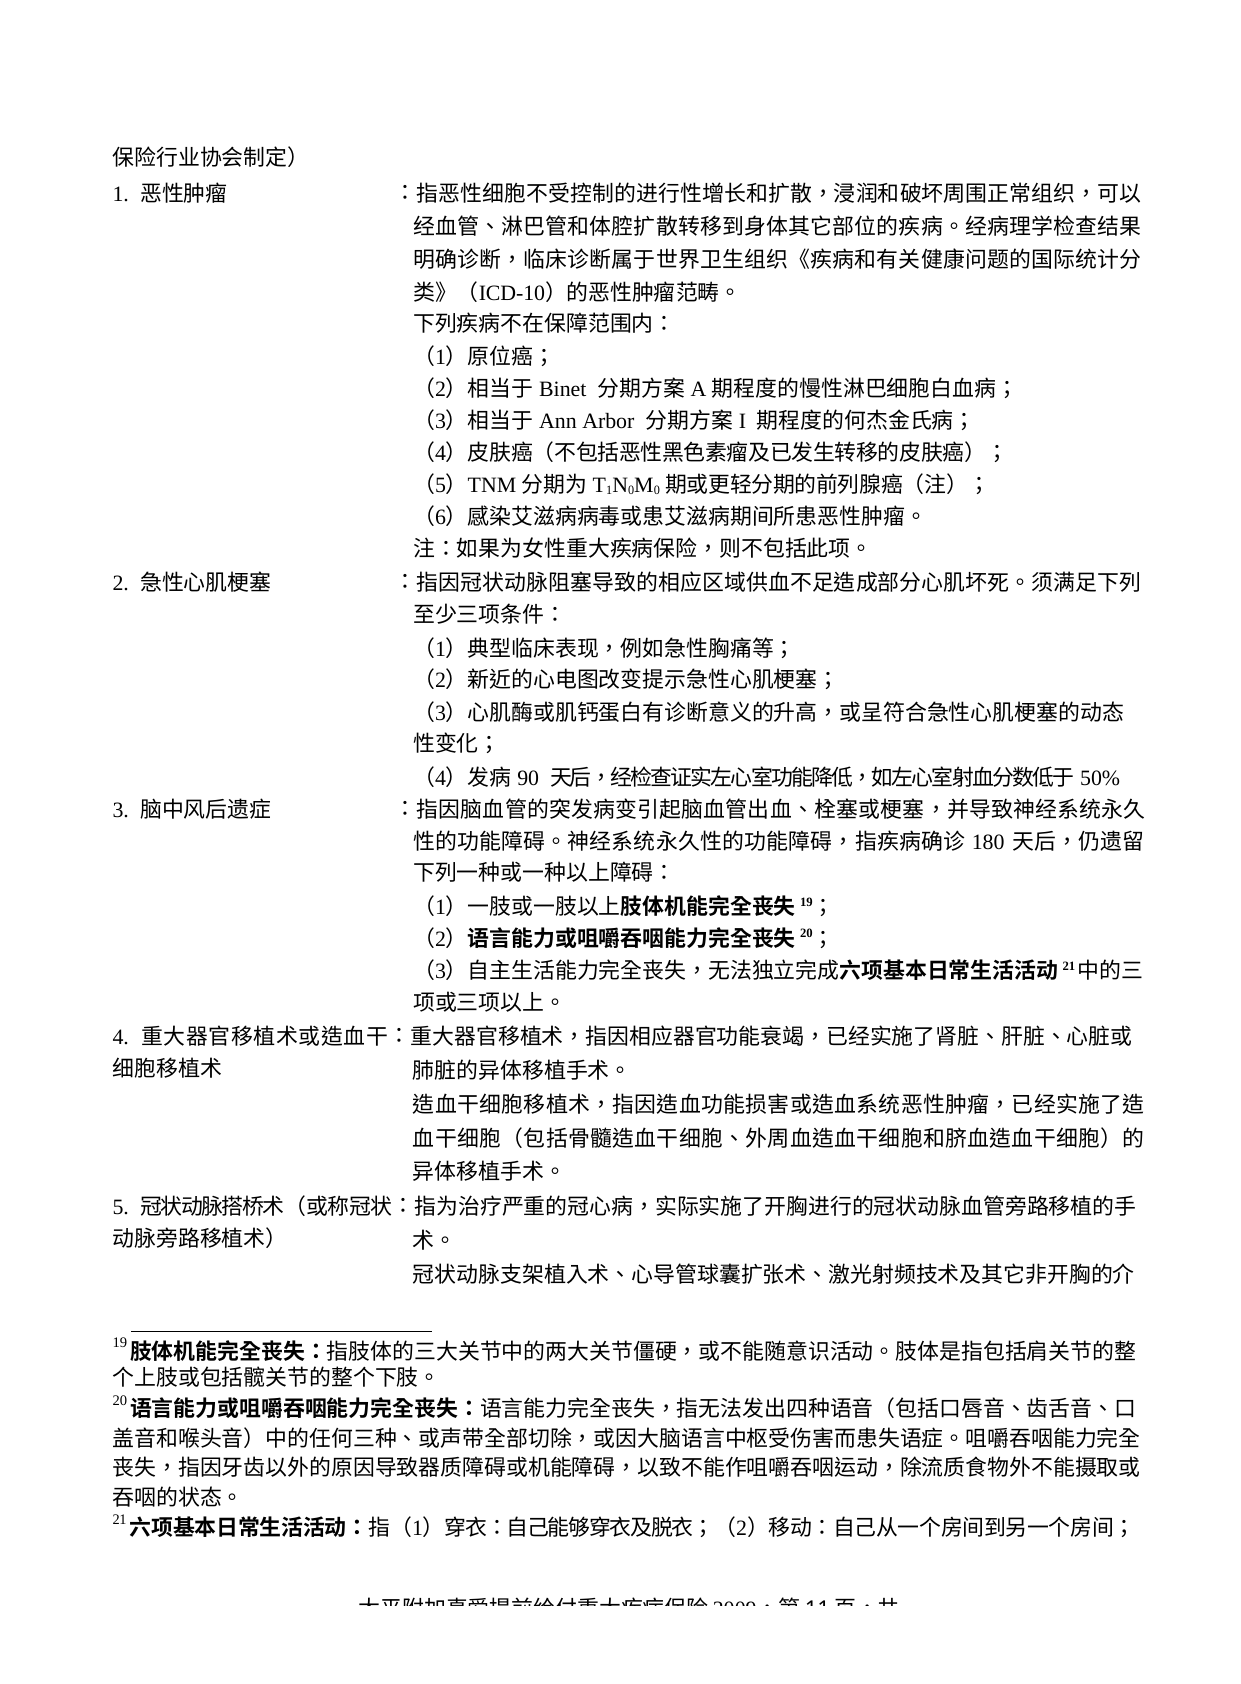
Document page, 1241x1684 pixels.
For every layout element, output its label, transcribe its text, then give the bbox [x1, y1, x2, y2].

text （2）新近的心电图改变提示急性心肌梗塞； [413, 664, 1157, 694]
list 重大器官移植术或造血干：重大器官移植术，指因相应器官功能衰竭，已经实施了肾脏、肝脏、心脏或 [112, 1019, 1157, 1051]
text 19肢体机能完全丧失：指肢体的三大关节中的两大关节僵硬，或不能随意识活动。肢体是指包括肩关节的整 [112, 1332, 1157, 1367]
text （3）自主生活能力完全丧失，无法独立完成六项基本日常生活活动21中的三项或三项以上。 [413, 955, 1145, 1017]
text 造血干细胞移植术，指因造血功能损害或造血系统恶性肿瘤，已经实施了造血干细胞（包括骨髓造血干细胞、外周血造血干细胞和脐血造血干细胞）的异体移植手术。 [413, 1089, 1144, 1186]
text 冠状动脉支架植入术、心导管球囊扩张术、激光射频技术及其它非开胸的介 [413, 1259, 1157, 1289]
text （1）原位癌； [413, 341, 1157, 371]
text （1）一肢或一肢以上肢体机能完全丧失19； [413, 891, 1157, 921]
text （3）相当于 Ann Arbor 分期方案 I 期程度的何杰金氏病； [413, 405, 1157, 435]
text 21六项基本日常生活活动：指（1）穿衣：自己能够穿衣及脱衣；（2）移动：自己从一个房间到另一个房间； [112, 1512, 1157, 1542]
text （4）皮肤癌（不包括恶性黑色素瘤及已发生转移的皮肤癌）； [413, 437, 1157, 467]
list 脑中风后遗症 ：指因脑血管的突发病变引起脑血管出血、栓塞或梗塞，并导致神经系统永久 性的功能障碍。神经系统永久性的功能障碍，指疾病确诊 180 天后，仍遗留下列一种或一种以上障碍： [112, 793, 1146, 887]
subtitle （2）语言能力或咀嚼吞咽能力完全丧失20； [413, 923, 1157, 953]
text （5）TNM 分期为 T1N0M0 期或更轻分期的前列腺癌（注）； [413, 469, 1157, 499]
list 急性心肌梗塞 ：指因冠状动脉阻塞导致的相应区域供血不足造成部分心肌坏死。须满足下列 至少三项条件： [112, 566, 1144, 628]
text 肺脏的异体移植手术。 [413, 1055, 1157, 1085]
text （2）相当于 Binet 分期方案 A 期程度的慢性淋巴细胞白血病； [413, 373, 1157, 403]
text （1）典型临床表现，例如急性胸痛等； [413, 632, 1157, 662]
text 20语言能力或咀嚼吞咽能力完全丧失：语言能力完全丧失，指无法发出四种语音（包括口唇音、齿舌音、口 [112, 1390, 1157, 1423]
text （6）感染艾滋病病毒或患艾滋病期间所患恶性肿瘤。注：如果为女性重大疾病保险，则不包括此项。 [413, 501, 927, 563]
list 冠状动脉搭桥术（或称冠状：指为治疗严重的冠心病，实际实施了开胸进行的冠状动脉血管旁路移植的手 [112, 1190, 1157, 1221]
text 下列疾病不在保障范围内： [413, 309, 1157, 337]
text （4）发病 90 天后，经检查证实左心室功能降低，如左心室射血分数低于 50% [413, 762, 1157, 792]
text （3）心肌酶或肌钙蛋白有诊断意义的升高，或呈符合急性心肌梗塞的动态性变化； [413, 696, 1145, 758]
text 保险行业协会制定） [112, 142, 1157, 172]
list 恶性肿瘤 ：指恶性细胞不受控制的进行性增长和扩散，浸润和破坏周围正常组织，可以 经血管、淋巴管和体腔扩散转移到身体其它部位的疾病。经病理学检查结果明确诊断，临床诊断属于世界卫生组织《疾病和有关健康问题的国际统计分类》（ICD-10）的恶性肿瘤范畴。 [112, 177, 1144, 306]
text 术。 [413, 1225, 1157, 1255]
text 个上肢或包括髋关节的整个下肢。 [112, 1367, 1157, 1390]
text 细胞移植术 [112, 1053, 222, 1083]
text 动脉旁路移植术） [112, 1223, 287, 1253]
text 盖音和喉头音）中的任何三种、或声带全部切除，或因大脑语言中枢受伤害而患失语症。咀嚼吞咽能力完全丧失，指因牙齿以外的原因导致器质障碍或机能障碍，以致不能作咀嚼吞咽运动，除流质食物外不能摄取或吞咽的状态。 [112, 1423, 1142, 1511]
